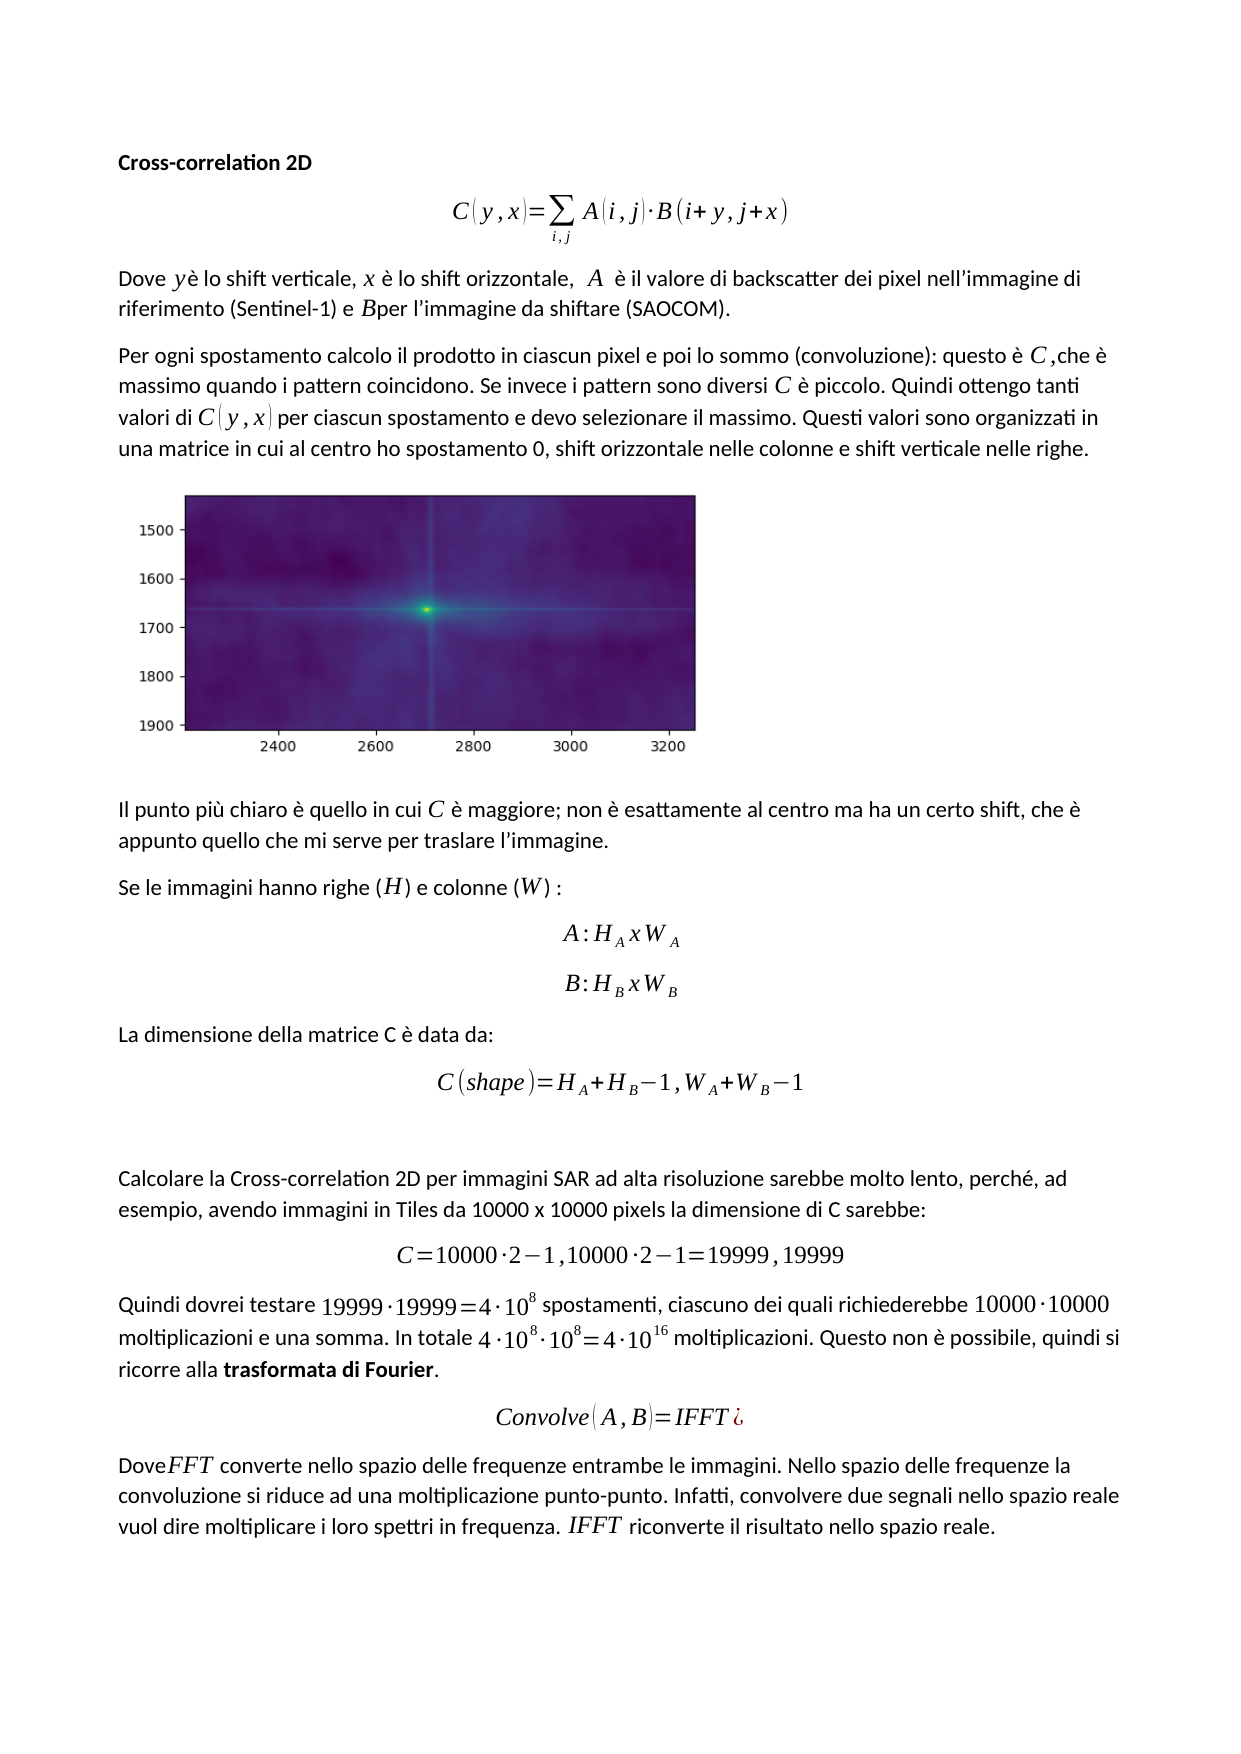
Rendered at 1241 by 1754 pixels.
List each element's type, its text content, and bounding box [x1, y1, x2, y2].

text Dove è lo shift verticale, è lo shift orizzontale, è il valore di backscatter dei pixel nell’immagine di riferimento (Sentinel-1) e per l’immagine da shiftare (SAOCOM). [118, 264, 1122, 322]
text Se le immagini hanno righe () e colonne () : [118, 873, 1122, 901]
text Calcolare la Cross-correlation 2D per immagini SAR ad alta risoluzione sarebbe molto lento, perché, ad esempio, avendo immagini in Tiles da 10000 x 10000 pixels la dimensione di C sarebbe: [118, 1164, 1122, 1223]
picture [118, 481, 712, 777]
text La dimensione della matrice C è data da: [118, 1020, 1122, 1048]
text Quindi dovrei testare spostamenti, ciascuno dei quali richiederebbe moltiplicazioni e una somma. In totale moltiplicazioni. Questo non è possibile, quindi si ricorre alla trasformata di Fourier. [118, 1288, 1122, 1383]
text Il punto più chiaro è quello in cui è maggiore; non è esattamente al centro ma ha un certo shift, che è appunto quello che mi serve per traslare l’immagine. [118, 796, 1122, 854]
text Dove converte nello spazio delle frequenze entrambe le immagini. Nello spazio delle frequenze la convoluzione si riduce ad una moltiplicazione punto-punto. Infatti, convolvere due segnali nello spazio reale vuol dire moltiplicare i loro spettri in frequenza. riconverte il risultato nello spazio reale. [118, 1451, 1122, 1540]
text Per ogni spostamento calcolo il prodotto in ciascun pixel e poi lo sommo (convoluzione): questo è che è massimo quando i pattern coincidono. Se invece i pattern sono diversi è piccolo. Quindi ottengo tanti valori di per ciascun spostamento e devo selezionare il massimo. Questi valori sono organizzati in una matrice in cui al centro ho spostamento 0, shift orizzontale nelle colonne e shift verticale nelle righe. [118, 341, 1122, 462]
text Cross-correlation 2D [118, 148, 1122, 176]
